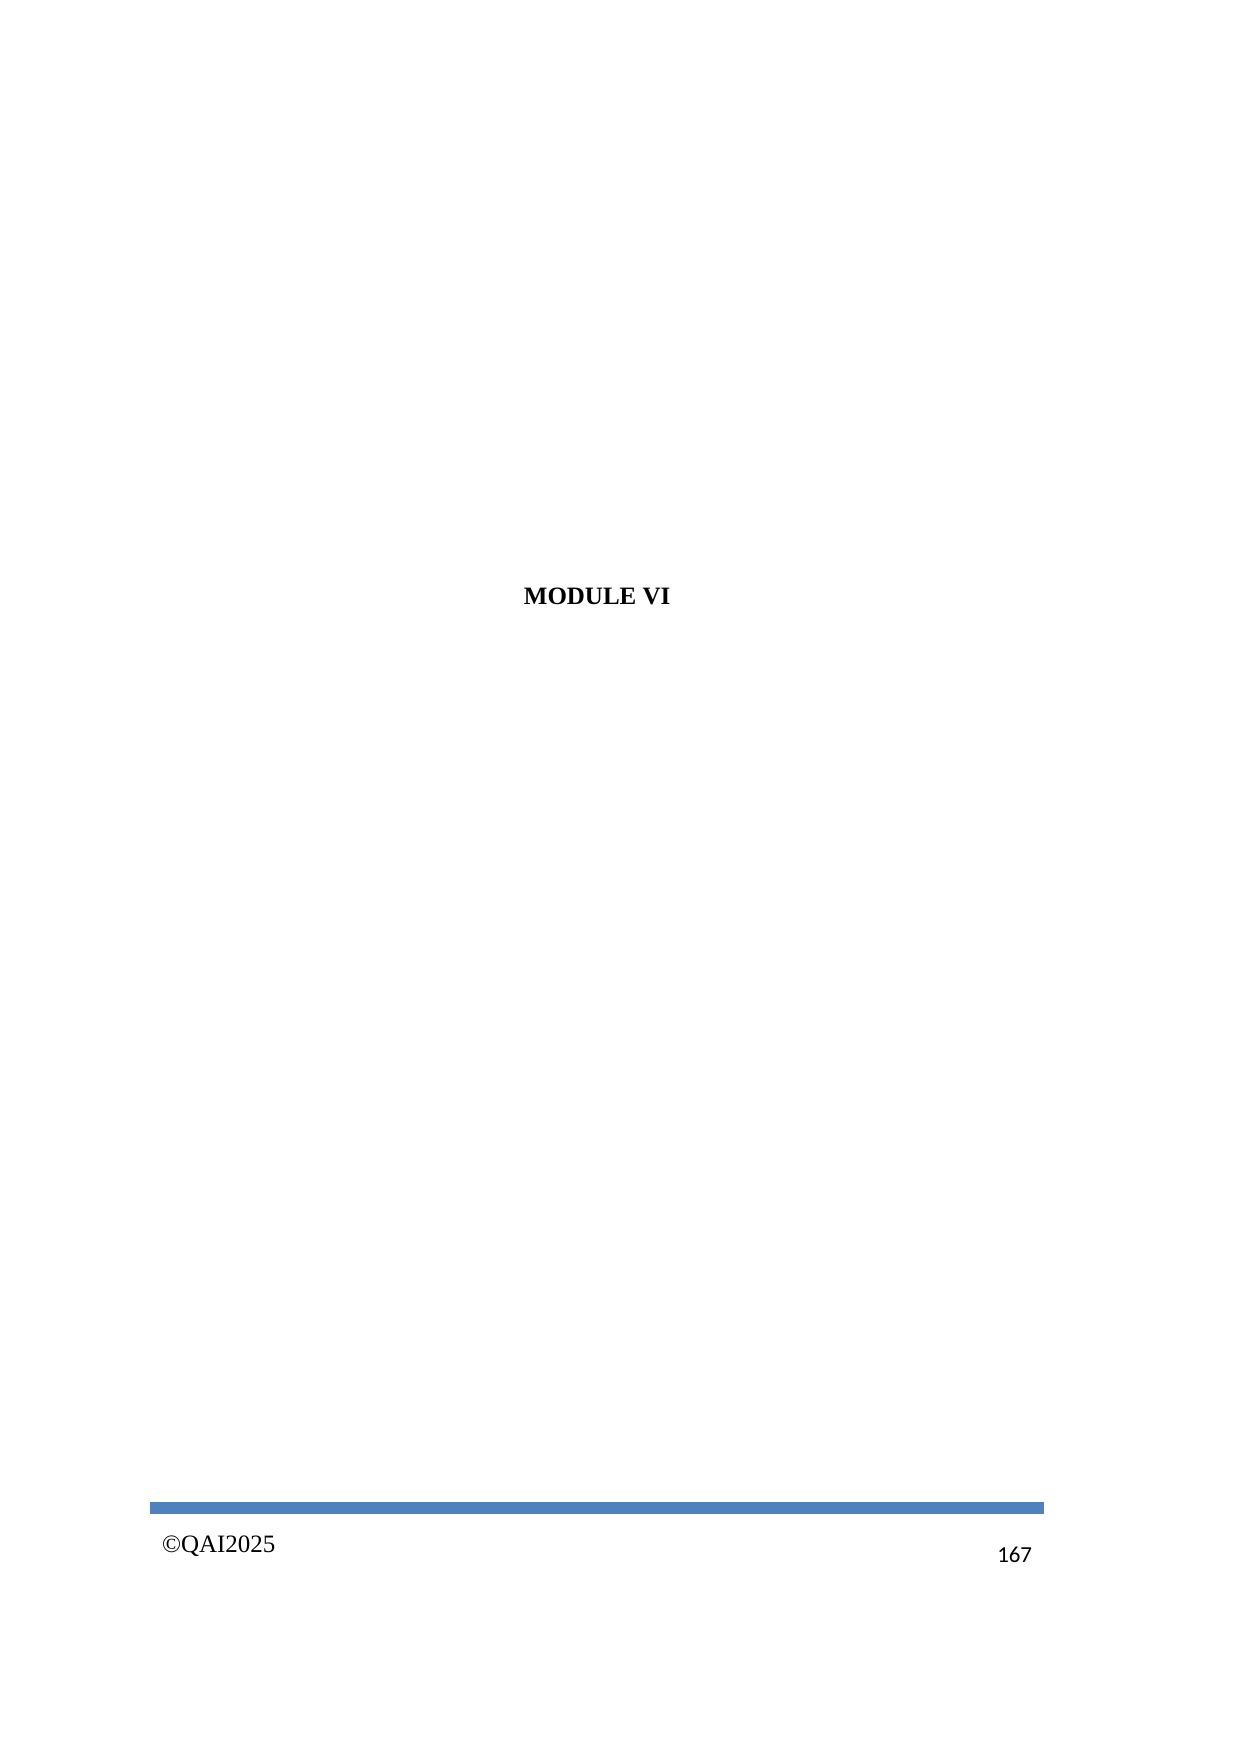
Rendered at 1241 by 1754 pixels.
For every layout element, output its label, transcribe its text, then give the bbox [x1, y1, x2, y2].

subtitle MODULE VI [150, 581, 1044, 610]
